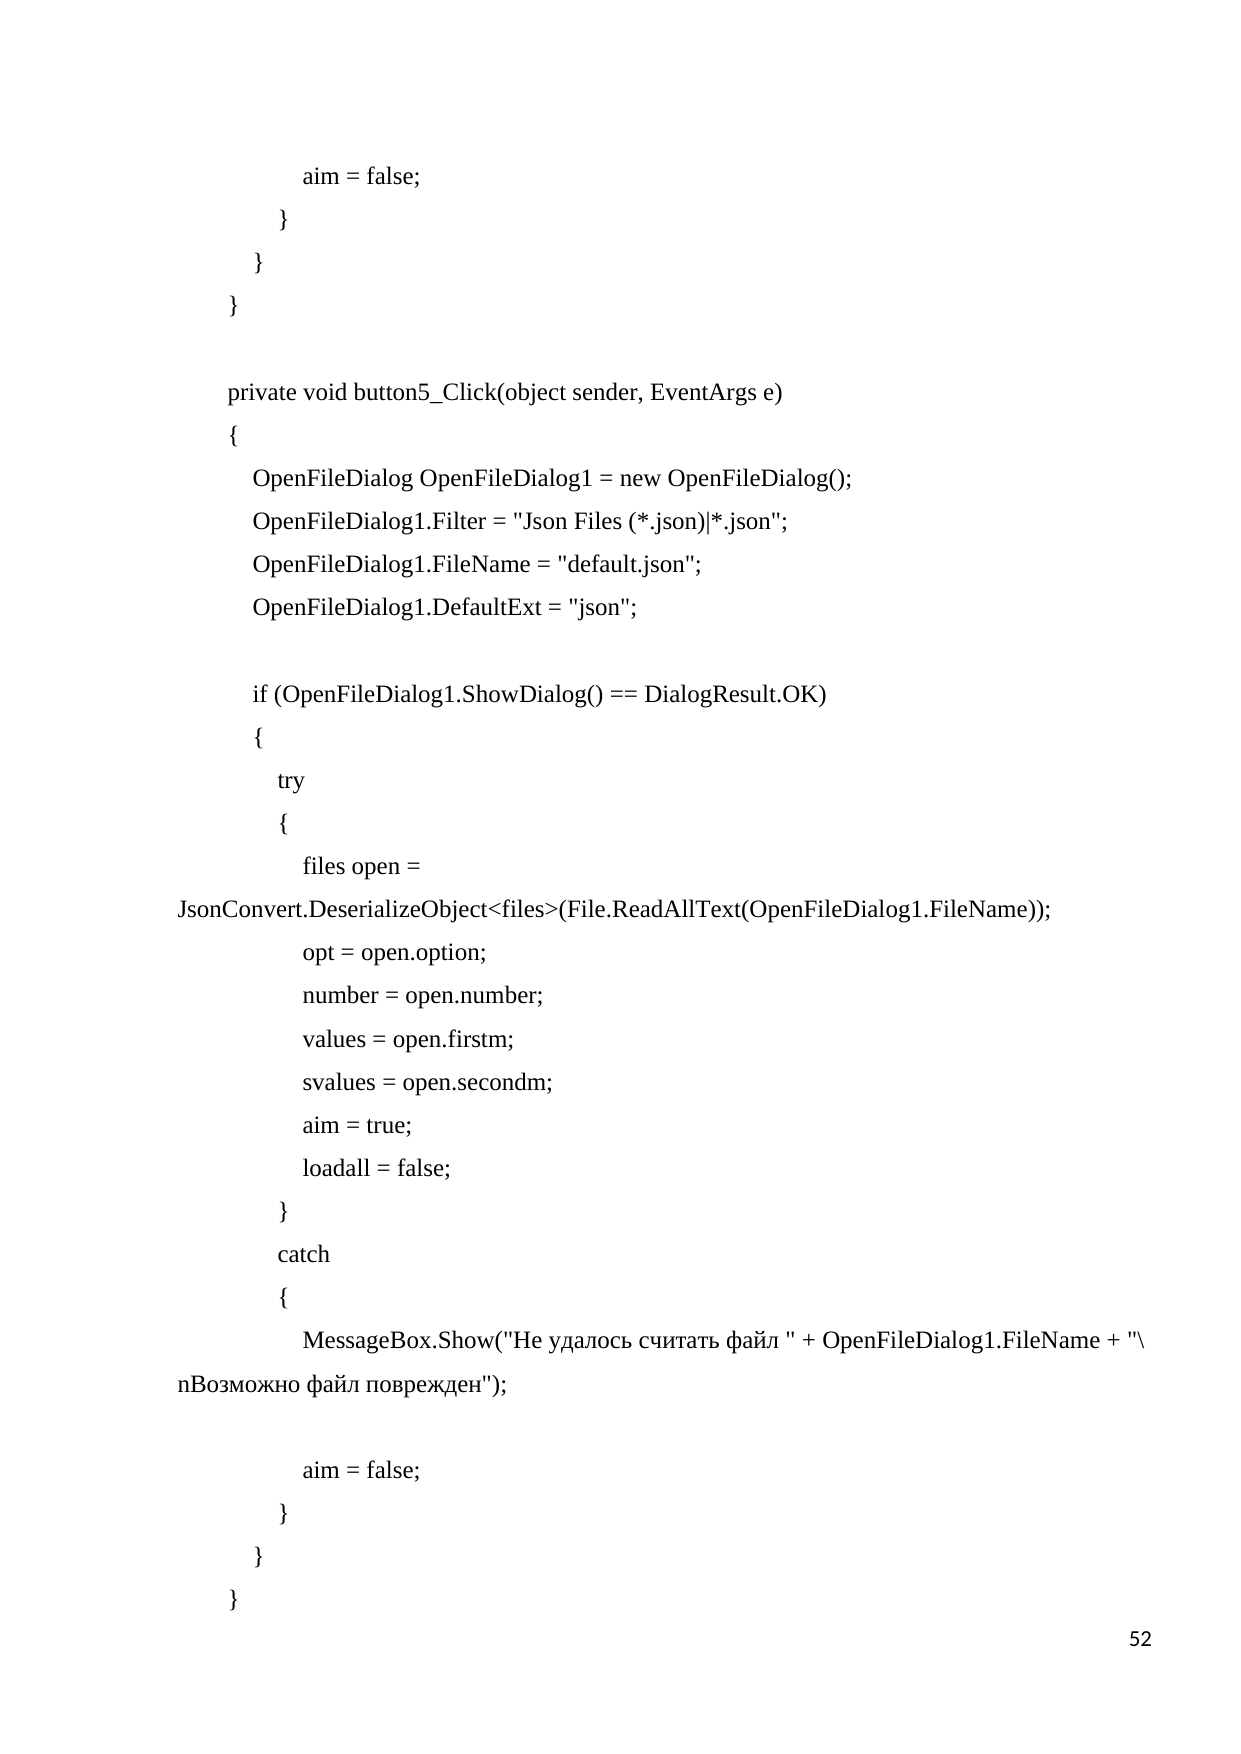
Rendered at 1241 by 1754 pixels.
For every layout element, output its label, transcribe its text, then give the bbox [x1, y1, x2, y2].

text MessageBox.Show("Не удалось считать файл " + OpenFileDialog1.FileName + "\nВозможно файл поврежден"); [177, 1326, 1152, 1397]
text OpenFileDialog OpenFileDialog1 = new OpenFileDialog(); [177, 463, 1152, 492]
text if (OpenFileDialog1.ShowDialog() == DialogResult.OK) [177, 679, 1152, 707]
text { [177, 808, 1152, 837]
text OpenFileDialog1.FileName = "default.json"; [177, 549, 1152, 578]
text { [177, 722, 1152, 751]
text private void button5_Click(object sender, EventArgs e) [177, 377, 1152, 406]
text } [177, 291, 1152, 319]
text } [177, 1498, 1152, 1527]
text try [177, 765, 1152, 794]
text values = open.firstm; [177, 1024, 1152, 1052]
text aim = false; [177, 1455, 1152, 1484]
text { [177, 420, 1152, 449]
text } [177, 204, 1152, 233]
text } [177, 247, 1152, 276]
text number = open.number; [177, 981, 1152, 1009]
text } [177, 1584, 1152, 1613]
text } [177, 1541, 1152, 1570]
text loadall = false; [177, 1153, 1152, 1182]
text } [177, 1196, 1152, 1225]
text catch [177, 1239, 1152, 1268]
text svalues = open.secondm; [177, 1067, 1152, 1096]
text OpenFileDialog1.DefaultExt = "json"; [177, 592, 1152, 621]
text { [177, 1282, 1152, 1311]
text aim = true; [177, 1110, 1152, 1139]
text opt = open.option; [177, 937, 1152, 966]
text OpenFileDialog1.Filter = "Json Files (*.json)|*.json"; [177, 506, 1152, 535]
text aim = false; [177, 161, 1152, 190]
text files open = JsonConvert.DeserializeObject<files>(File.ReadAllText(OpenFileDialog1.FileName)); [177, 851, 1152, 923]
